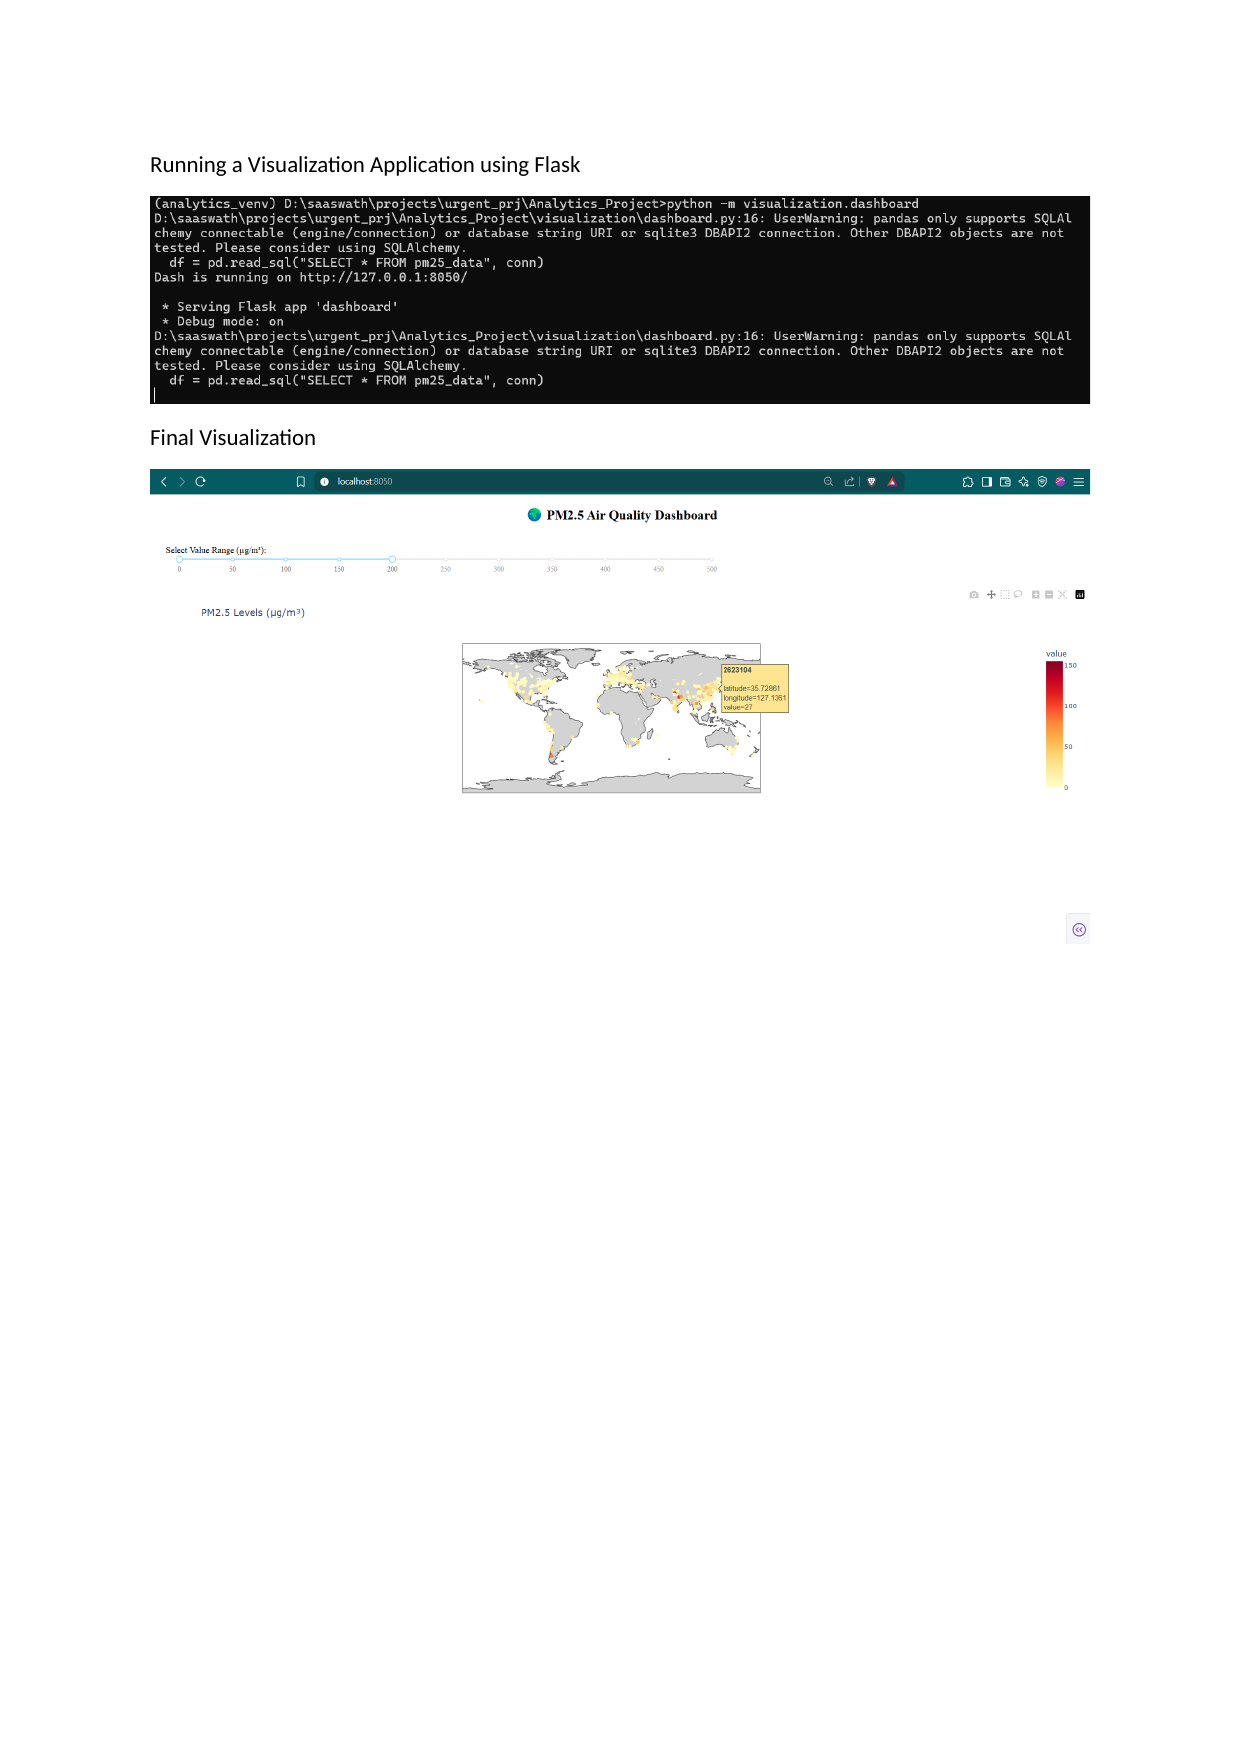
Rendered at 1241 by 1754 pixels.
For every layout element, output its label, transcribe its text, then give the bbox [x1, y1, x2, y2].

picture [150, 196, 1091, 404]
text Final Visualization [150, 423, 1090, 451]
picture [150, 469, 1091, 944]
text Running a Visualization Application using Flask [150, 150, 1090, 178]
